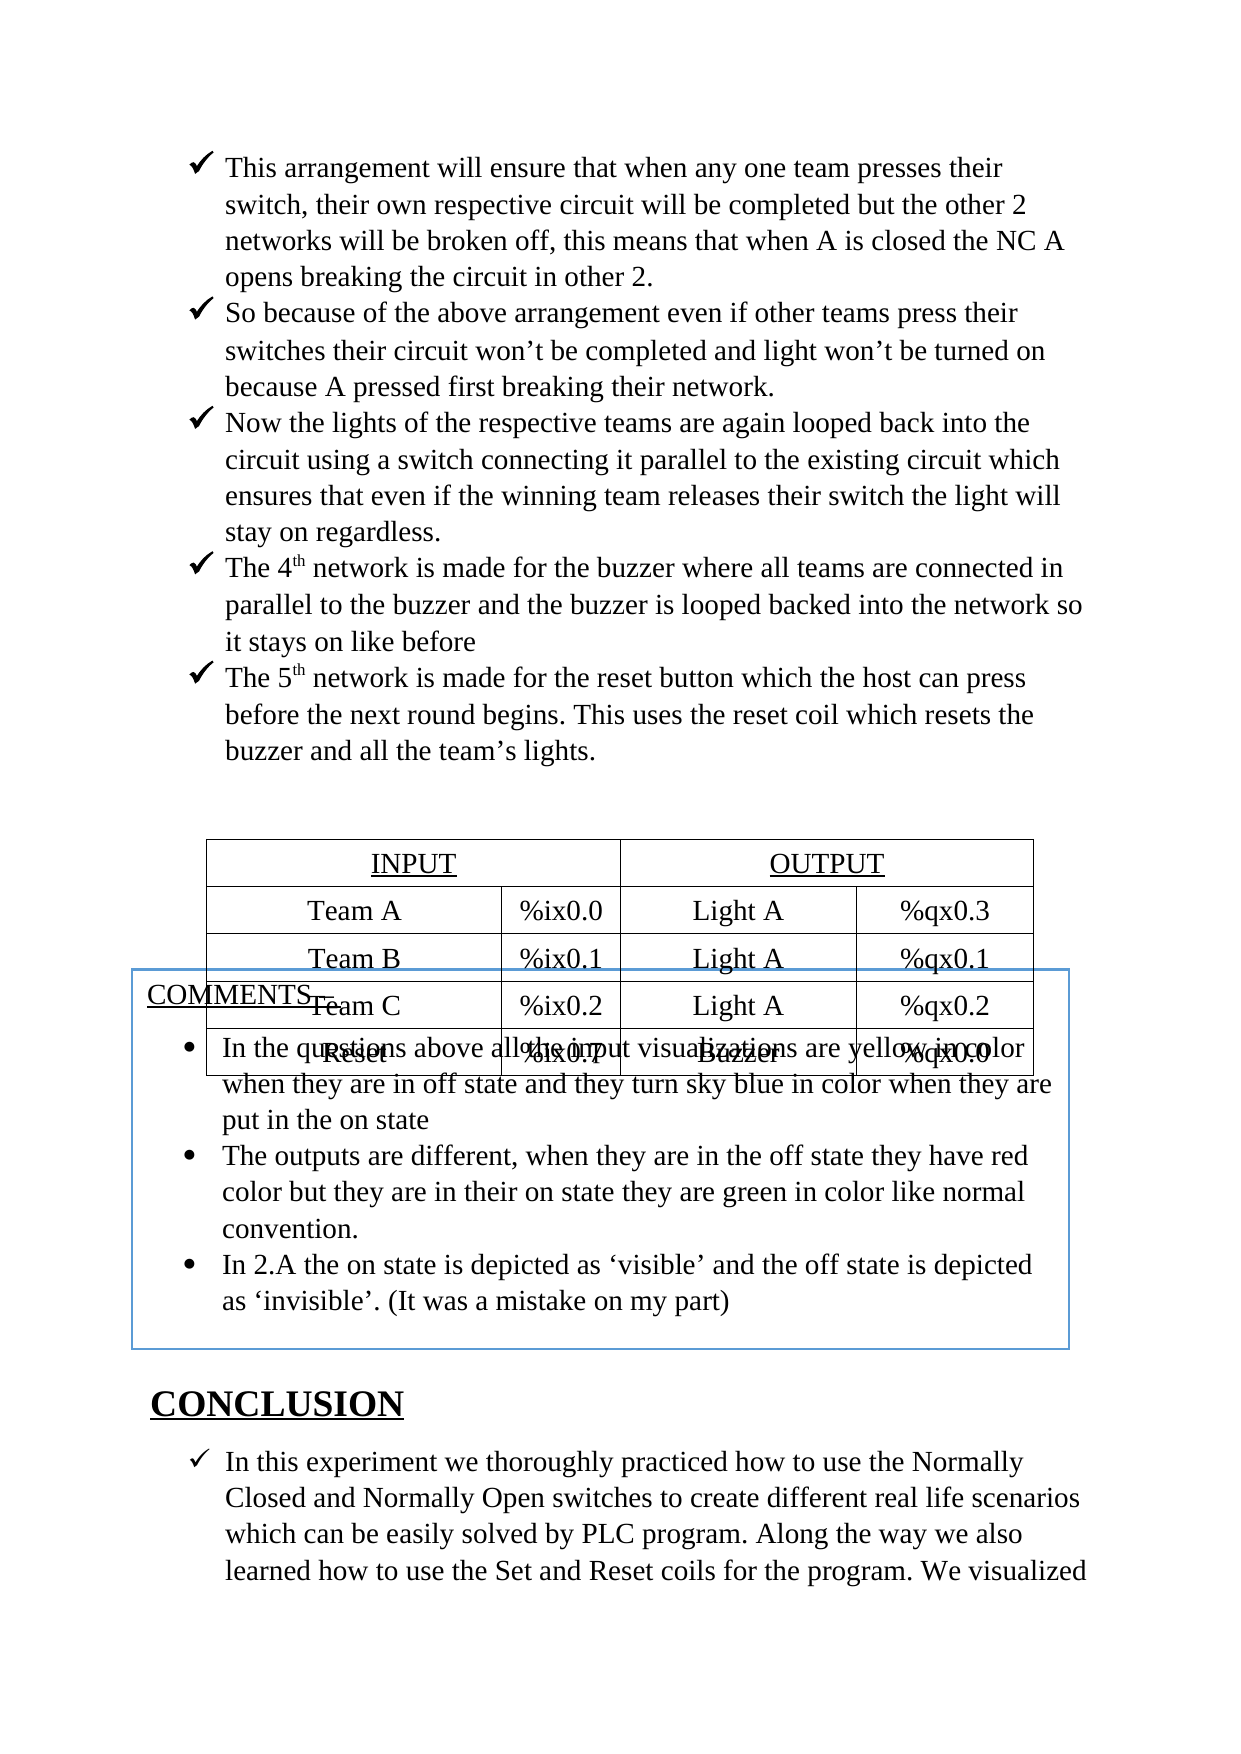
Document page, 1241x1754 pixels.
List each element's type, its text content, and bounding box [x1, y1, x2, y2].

table_cell %qx0.0 [857, 1029, 1033, 1075]
table_cell Team C [207, 982, 501, 1028]
list The 4th network is made for the buzzer where all teams are connected in parallel to the buzzer and the buzzer is looped backed into the network so it stays on like before [187, 550, 1090, 657]
table_cell %ix0.7 [502, 1029, 620, 1075]
table_cell Team B [207, 934, 501, 981]
list So because of the above arrangement even if other teams press their switches their circuit won’t be completed and light won’t be turned on because A pressed first breaking their network. [187, 296, 1090, 402]
table_cell %qx0.3 [857, 887, 1033, 933]
table_cell Buzzer [621, 1029, 856, 1075]
list Now the lights of the respective teams are again looped back into the circuit using a switch connecting it parallel to the existing circuit which ensures that even if the winning team releases their switch the light will stay on regardless. [187, 405, 1090, 548]
table_cell %ix0.2 [502, 982, 620, 1028]
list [187, 1444, 1090, 1586]
table_cell Light A [621, 982, 856, 1028]
list The 5th network is made for the reset button which the host can press before the next round begins. This uses the reset coil which resets the buzzer and all the team’s lights. [187, 660, 1090, 767]
table_cell Reset [207, 1029, 501, 1075]
table_header INPUT [207, 840, 620, 886]
list This arrangement will ensure that when any one team presses their switch, their own respective circuit will be completed but the other 2 networks will be broken off, this means that when A is closed the NC A opens breaking the circuit in other 2. [187, 150, 1090, 293]
table_header OUTPUT [621, 840, 1033, 886]
table_cell Light A [621, 934, 856, 981]
table_cell %ix0.1 [502, 934, 620, 981]
text CONCLUSION [150, 944, 1090, 1424]
table_cell %qx0.2 [857, 982, 1033, 1028]
table_cell Light A [621, 887, 856, 933]
table_cell %ix0.0 [502, 887, 620, 933]
table_cell %qx0.1 [857, 934, 1033, 981]
table_cell Team A [207, 887, 501, 933]
